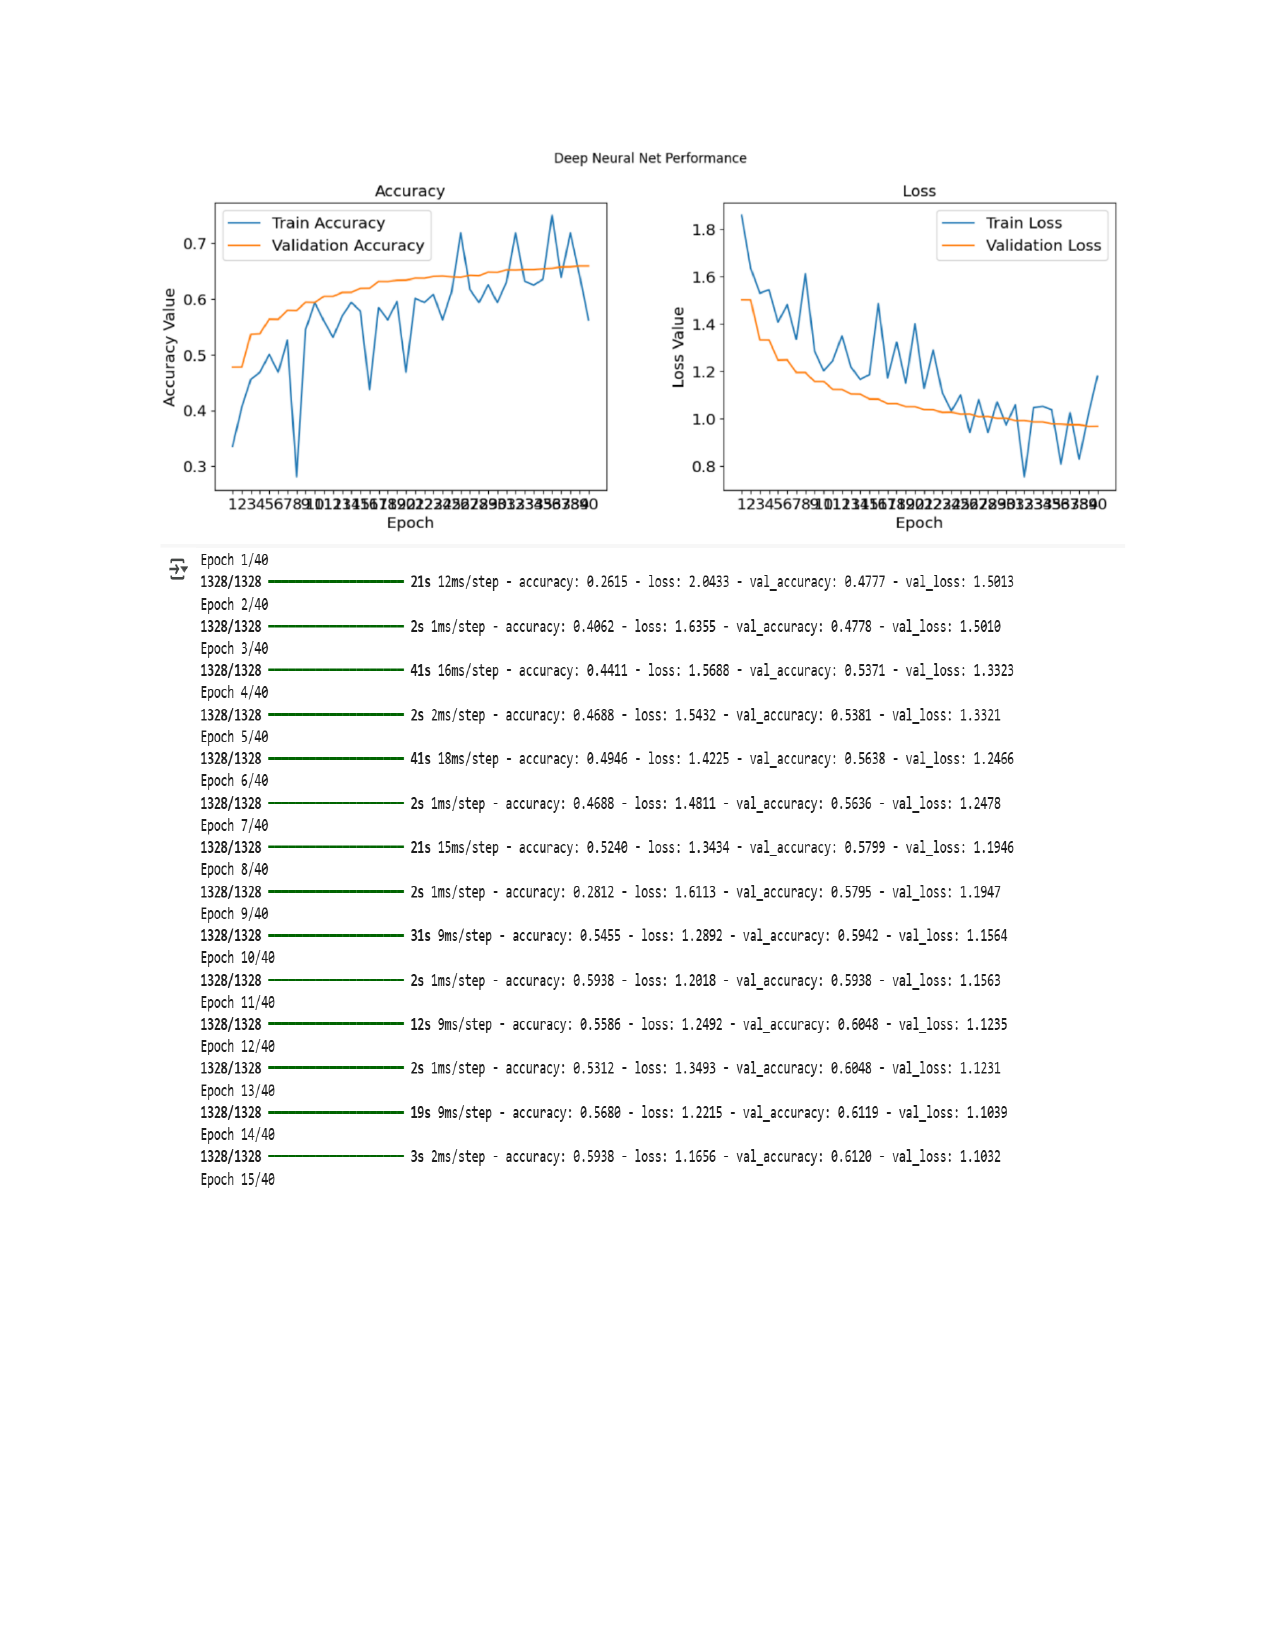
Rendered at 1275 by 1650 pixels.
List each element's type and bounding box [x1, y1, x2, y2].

picture [150, 544, 1125, 1188]
picture [150, 150, 1125, 543]
